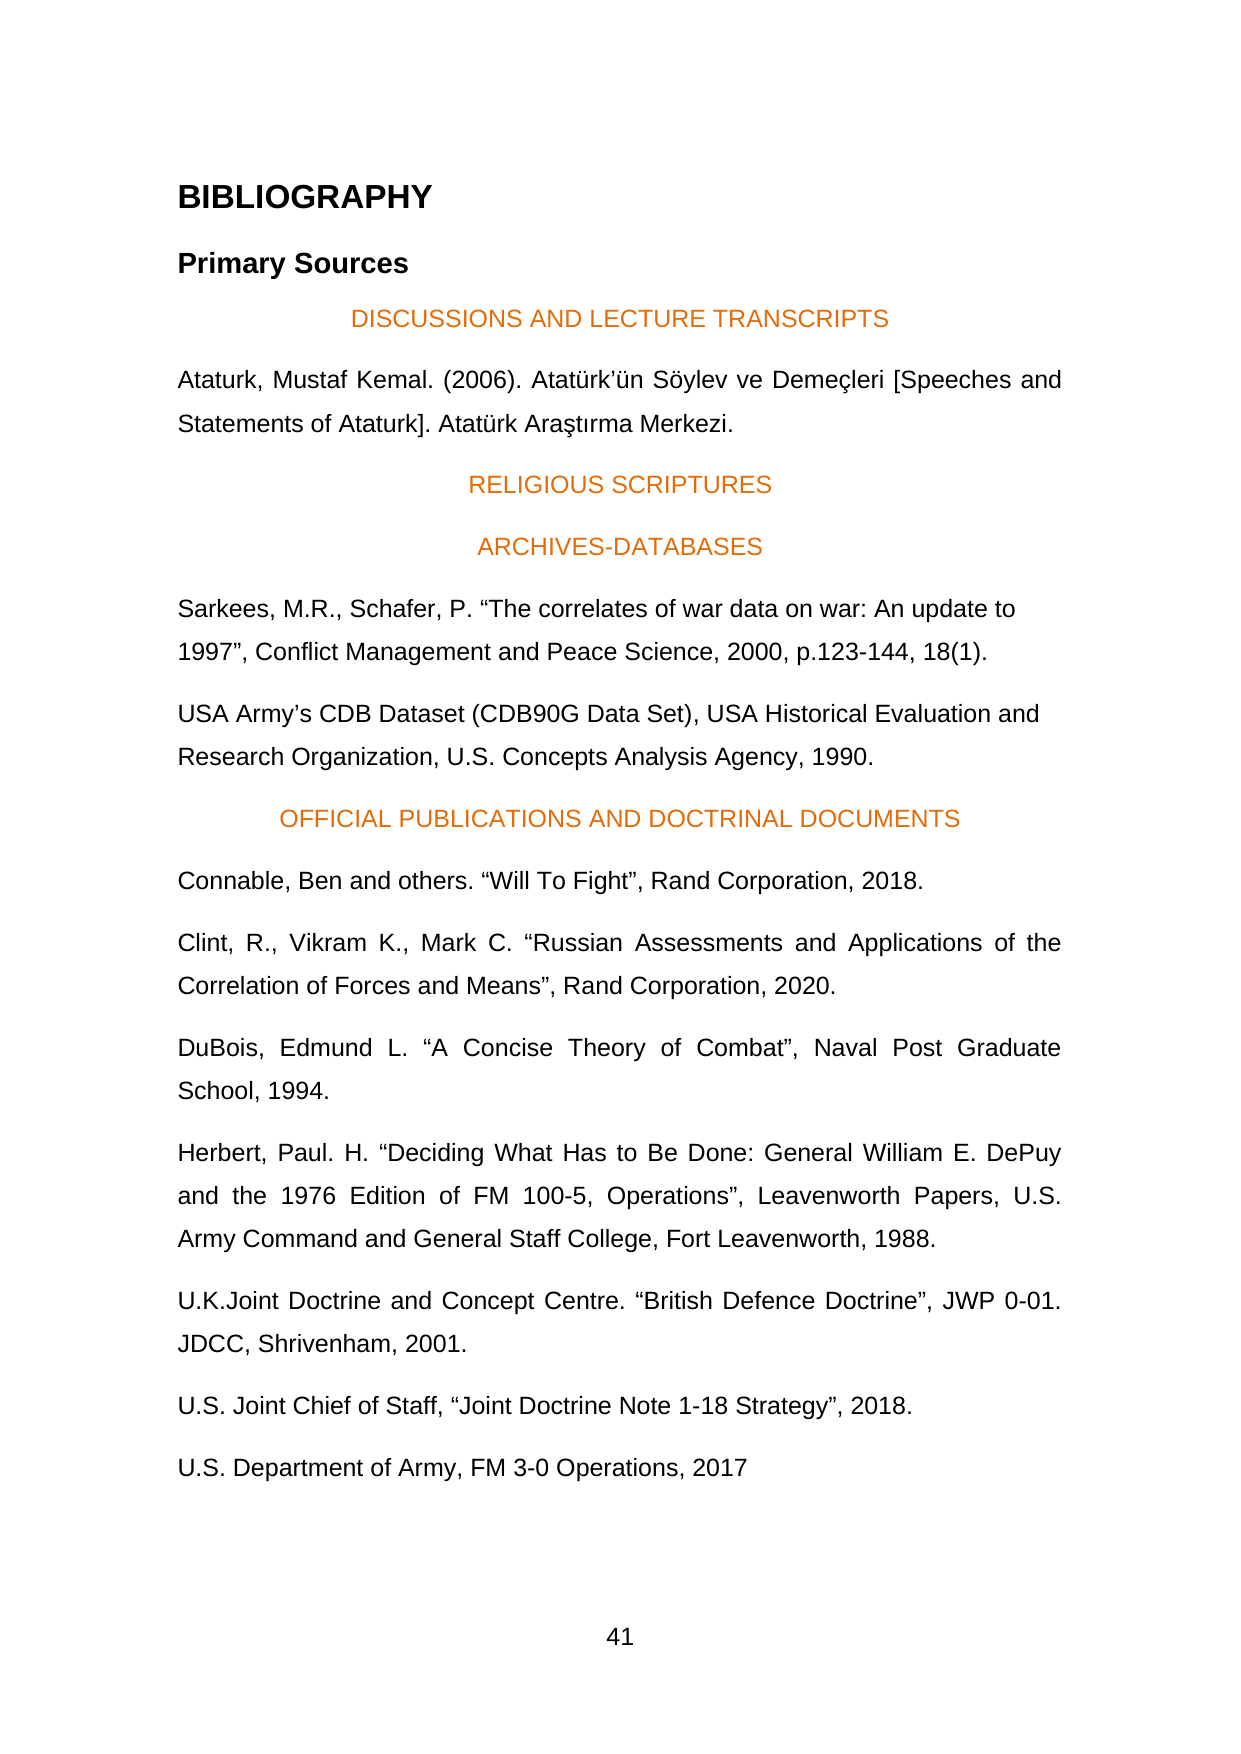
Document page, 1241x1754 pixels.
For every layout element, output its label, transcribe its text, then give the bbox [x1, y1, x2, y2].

text U.K.Joint Doctrine and Concept Centre. “British Defence Doctrine”, JWP 0-01. JDCC, Shrivenham, 2001. [177, 1286, 1063, 1358]
text RELIGIOUS SCRIPTURES [177, 471, 1063, 499]
text Clint, R., Vikram K., Mark C. “Russian Assessments and Applications of the Correlation of Forces and Means”, Rand Corporation, 2020. [177, 928, 1063, 1000]
text Ataturk, Mustaf Kemal. (2006). Atatürk’ün Söylev ve Demeçleri [Speeches and Statements of Ataturk]. Atatürk Araştırma Merkezi. [177, 366, 1063, 437]
text Herbert, Paul. H. “Deciding What Has to Be Done: General William E. DePuy and the 1976 Edition of FM 100-5, Operations”, Leavenworth Papers, U.S. Army Command and General Staff College, Fort Leavenworth, 1988. [177, 1138, 1063, 1253]
text Sarkees, M.R., Schafer, P. “The correlates of war data on war: An update to 1997”, Conflict Management and Peace Science, 2000, p.123-144, 18(1). [177, 594, 1063, 666]
subtitle Primary Sources [177, 246, 1063, 280]
subtitle BIBLIOGRAPHY [177, 177, 1063, 216]
text ARCHIVES-DATABASES [177, 532, 1063, 561]
text OFFICIAL PUBLICATIONS AND DOCTRINAL DOCUMENTS [177, 804, 1063, 833]
text U.S. Department of Army, FM 3-0 Operations, 2017 [177, 1453, 1063, 1482]
text DISCUSSIONS AND LECTURE TRANSCRIPTS [177, 304, 1063, 332]
text USA Army’s CDB Dataset (CDB90G Data Set), USA Historical Evaluation and Research Organization, U.S. Concepts Analysis Agency, 1990. [177, 699, 1063, 771]
text Connable, Ben and others. “Will To Fight”, Rand Corporation, 2018. [177, 866, 1063, 895]
text DuBois, Edmund L. “A Concise Theory of Combat”, Naval Post Graduate School, 1994. [177, 1033, 1063, 1105]
text U.S. Joint Chief of Staff, “Joint Doctrine Note 1-18 Strategy”, 2018. [177, 1391, 1063, 1420]
